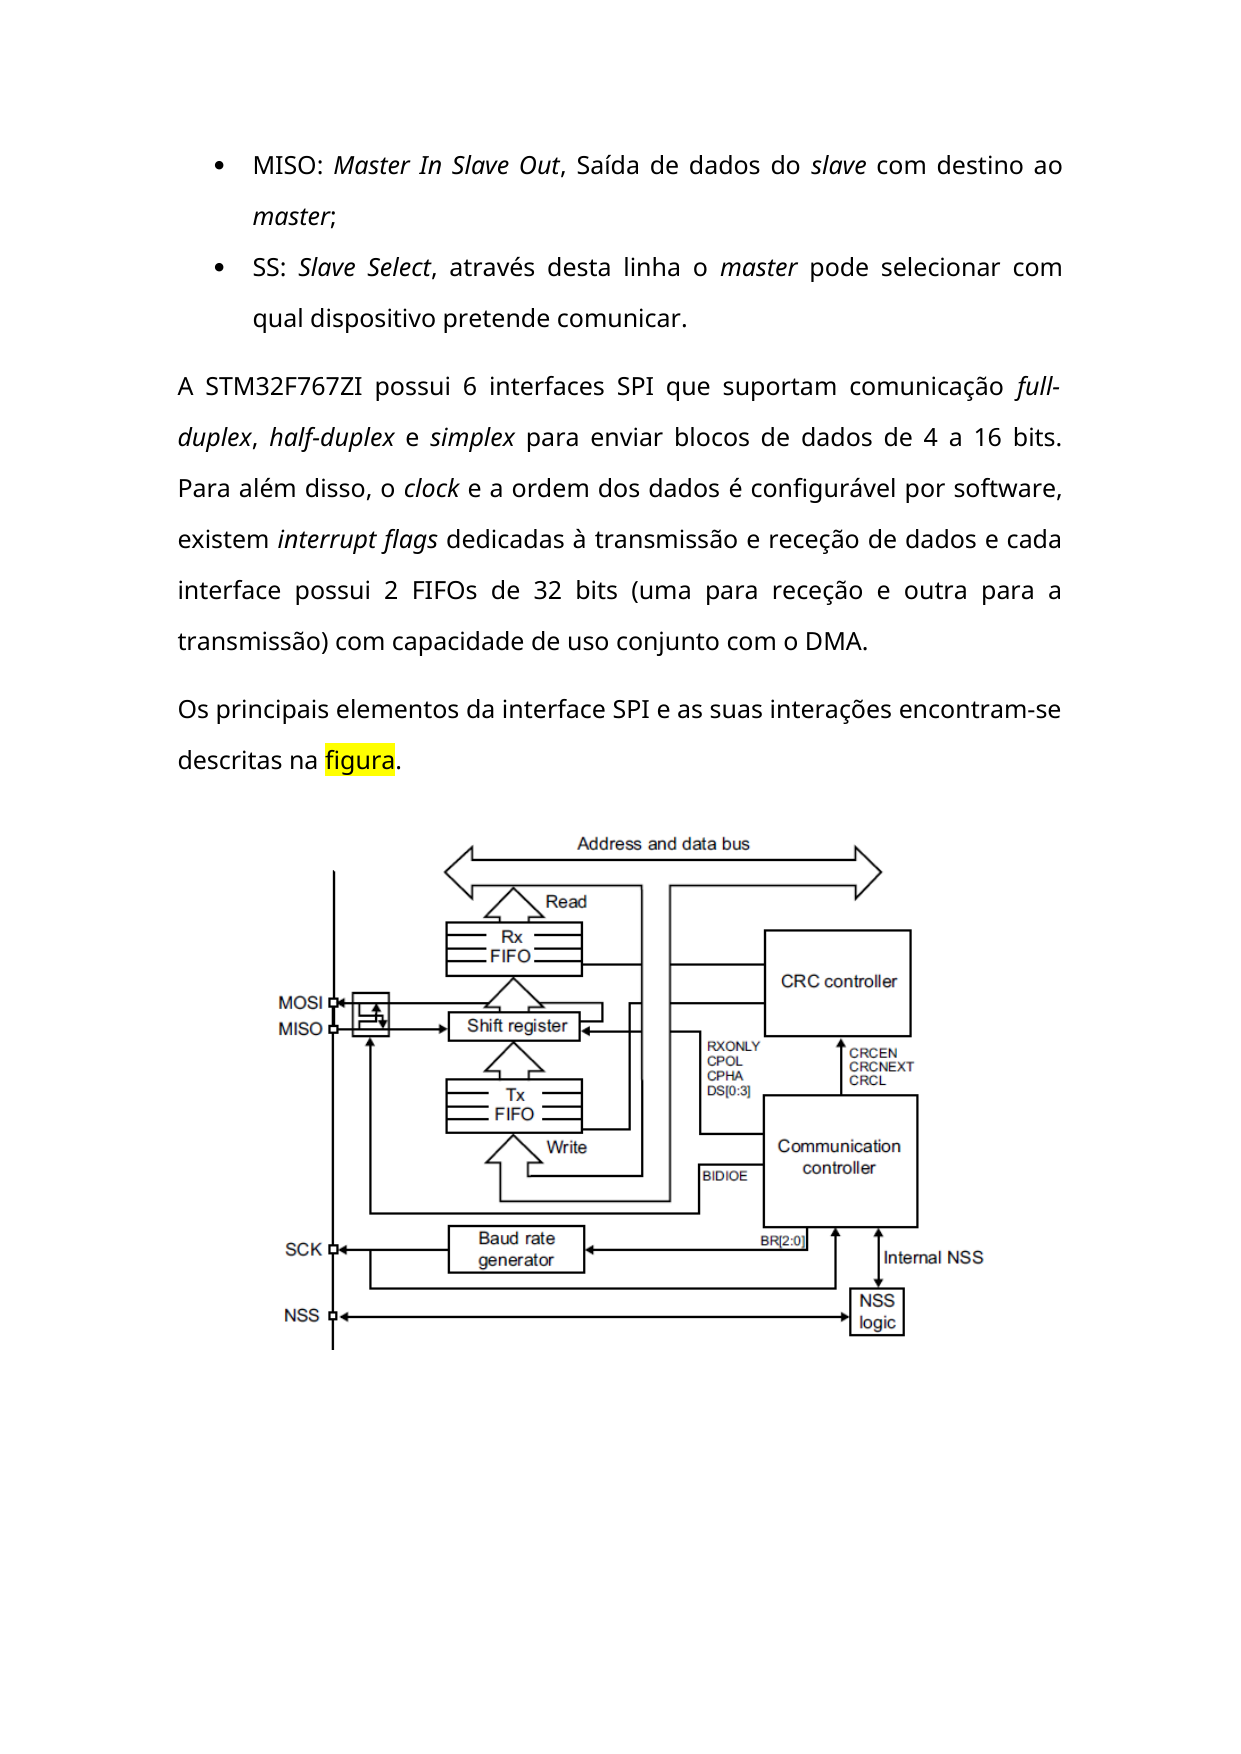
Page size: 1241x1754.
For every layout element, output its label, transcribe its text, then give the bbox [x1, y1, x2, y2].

text A STM32F767ZI possui 6 interfaces SPI que suportam comunicação full-duplex, half-duplex e simplex para enviar blocos de dados de 4 a 16 bits. Para além disso, o clock e a ordem dos dados é configurável por software, existem interrupt flags dedicadas à transmissão e receção de dados e cada interface possui 2 FIFOs de 32 bits (uma para receção e outra para a transmissão) com capacidade de uso conjunto com o DMA. [177, 368, 1063, 658]
list SS: Slave Select, através desta linha o master pode selecionar com qual dispositivo pretende comunicar. [215, 250, 1063, 335]
picture [248, 810, 992, 1350]
list MISO: Master In Slave Out, Saída de dados do slave com destino ao master; [215, 148, 1063, 233]
text Os principais elementos da interface SPI e as suas interações encontram-se descritas na figura. [177, 691, 1063, 776]
